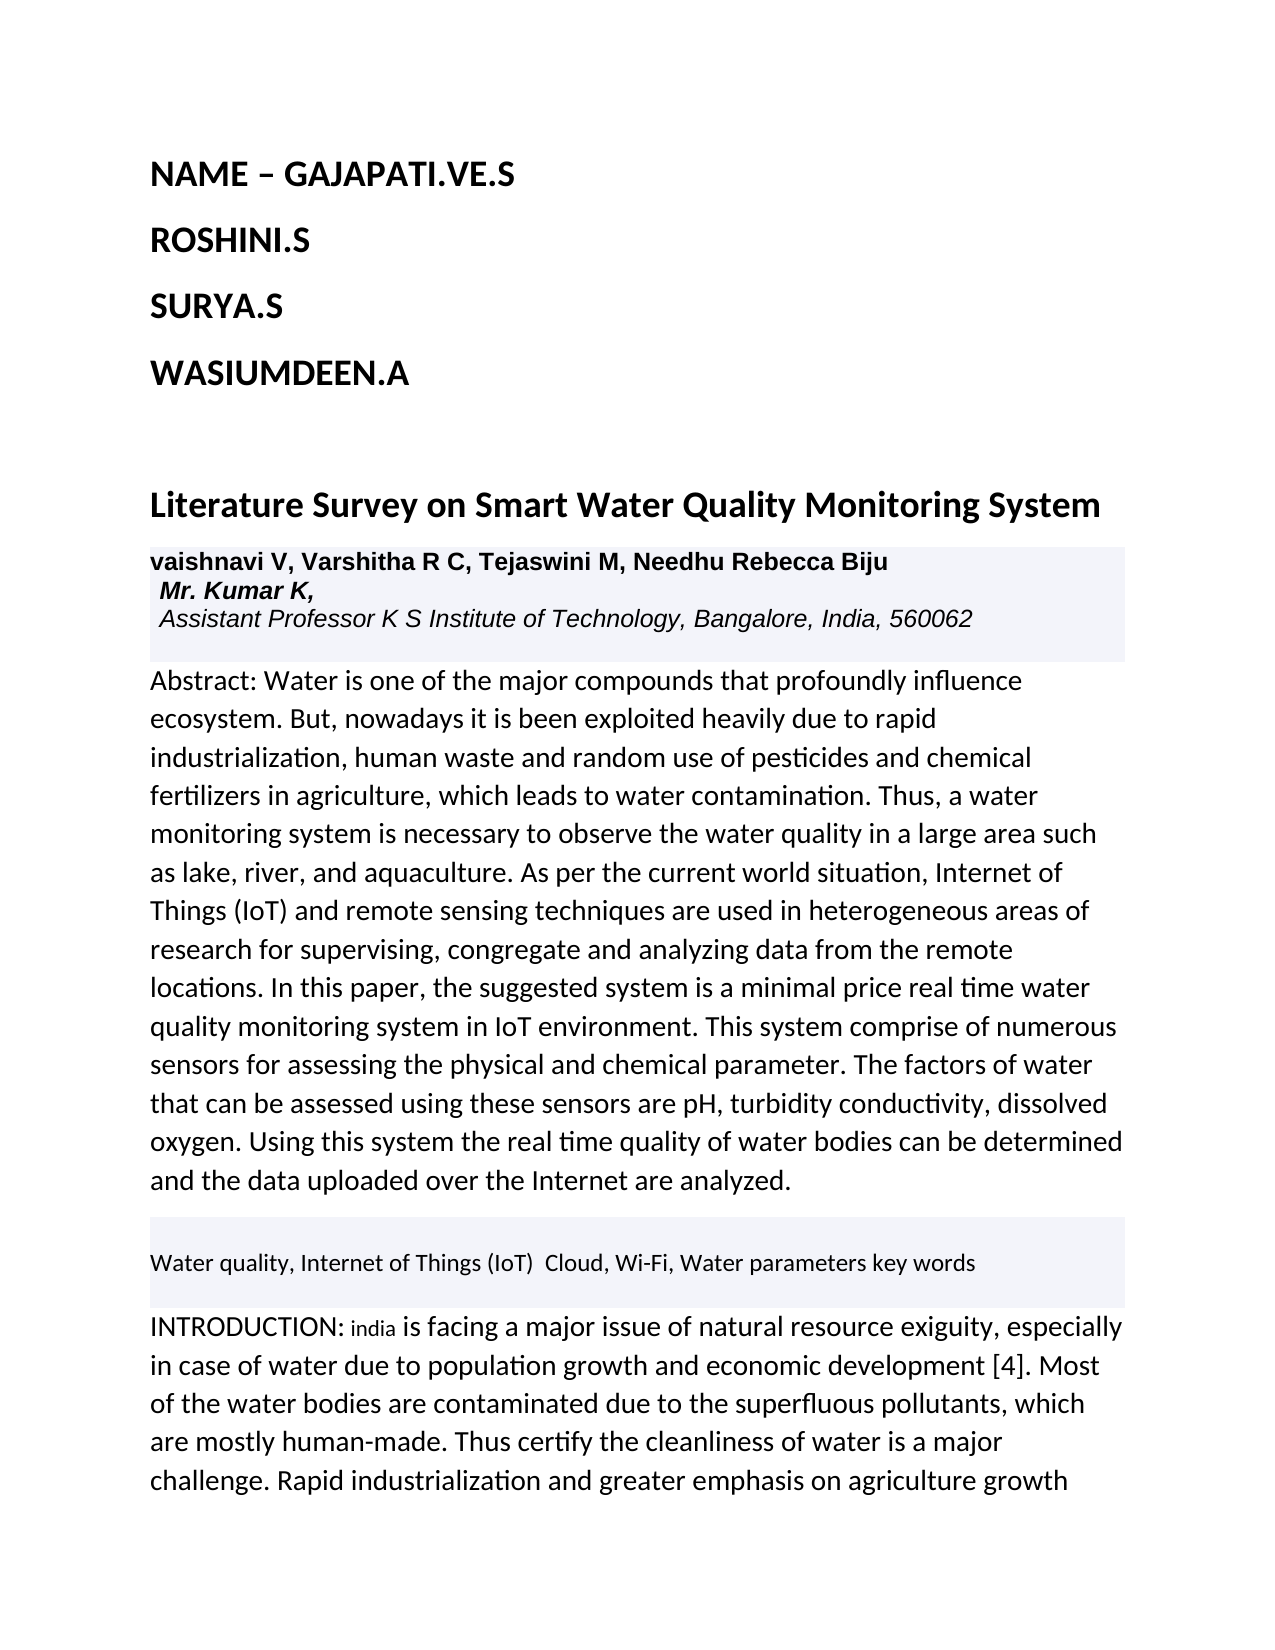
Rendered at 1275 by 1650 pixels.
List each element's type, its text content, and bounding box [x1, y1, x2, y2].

text Water quality, Internet of Things (IoT) Cloud, Wi-Fi, Water parameters key words [150, 1247, 1125, 1308]
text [150, 1308, 1125, 1498]
text vaishnavi V, Varshitha R C, Tejaswini M, Needhu Rebecca Biju [150, 547, 1125, 576]
text Literature Survey on Smart Water Quality Monitoring System [150, 481, 1125, 527]
text ROSHINI.S [150, 216, 1125, 262]
text WASIUMDEEN.A [150, 348, 1125, 394]
text Mr. Kumar K, [150, 576, 1125, 604]
text SURYA.S [150, 282, 1125, 328]
text Assistant Professor K S Institute of Technology, Bangalore, India, 560062 [150, 604, 1125, 633]
text Abstract: Water is one of the major compounds that profoundly influence ecosystem. But, nowadays it is been exploited heavily due to rapid industrialization, human waste and random use of pesticides and chemical fertilizers in agriculture, which leads to water contamination. Thus, a water monitoring system is necessary to observe the water quality in a large area such as lake, river, and aquaculture. As per the current world situation, Internet of Things (IoT) and remote sensing techniques are used in heterogeneous areas of research for supervising, congregate and analyzing data from the remote locations. In this paper, the suggested system is a minimal price real time water quality monitoring system in IoT environment. This system comprise of numerous sensors for assessing the physical and chemical parameter. The factors of water that can be assessed using these sensors are pH, turbidity conductivity, dissolved oxygen. Using this system the real time quality of water bodies can be determined and the data uploaded over the Internet are analyzed. [150, 662, 1125, 1197]
text NAME – GAJAPATI.VE.S [150, 150, 1125, 196]
